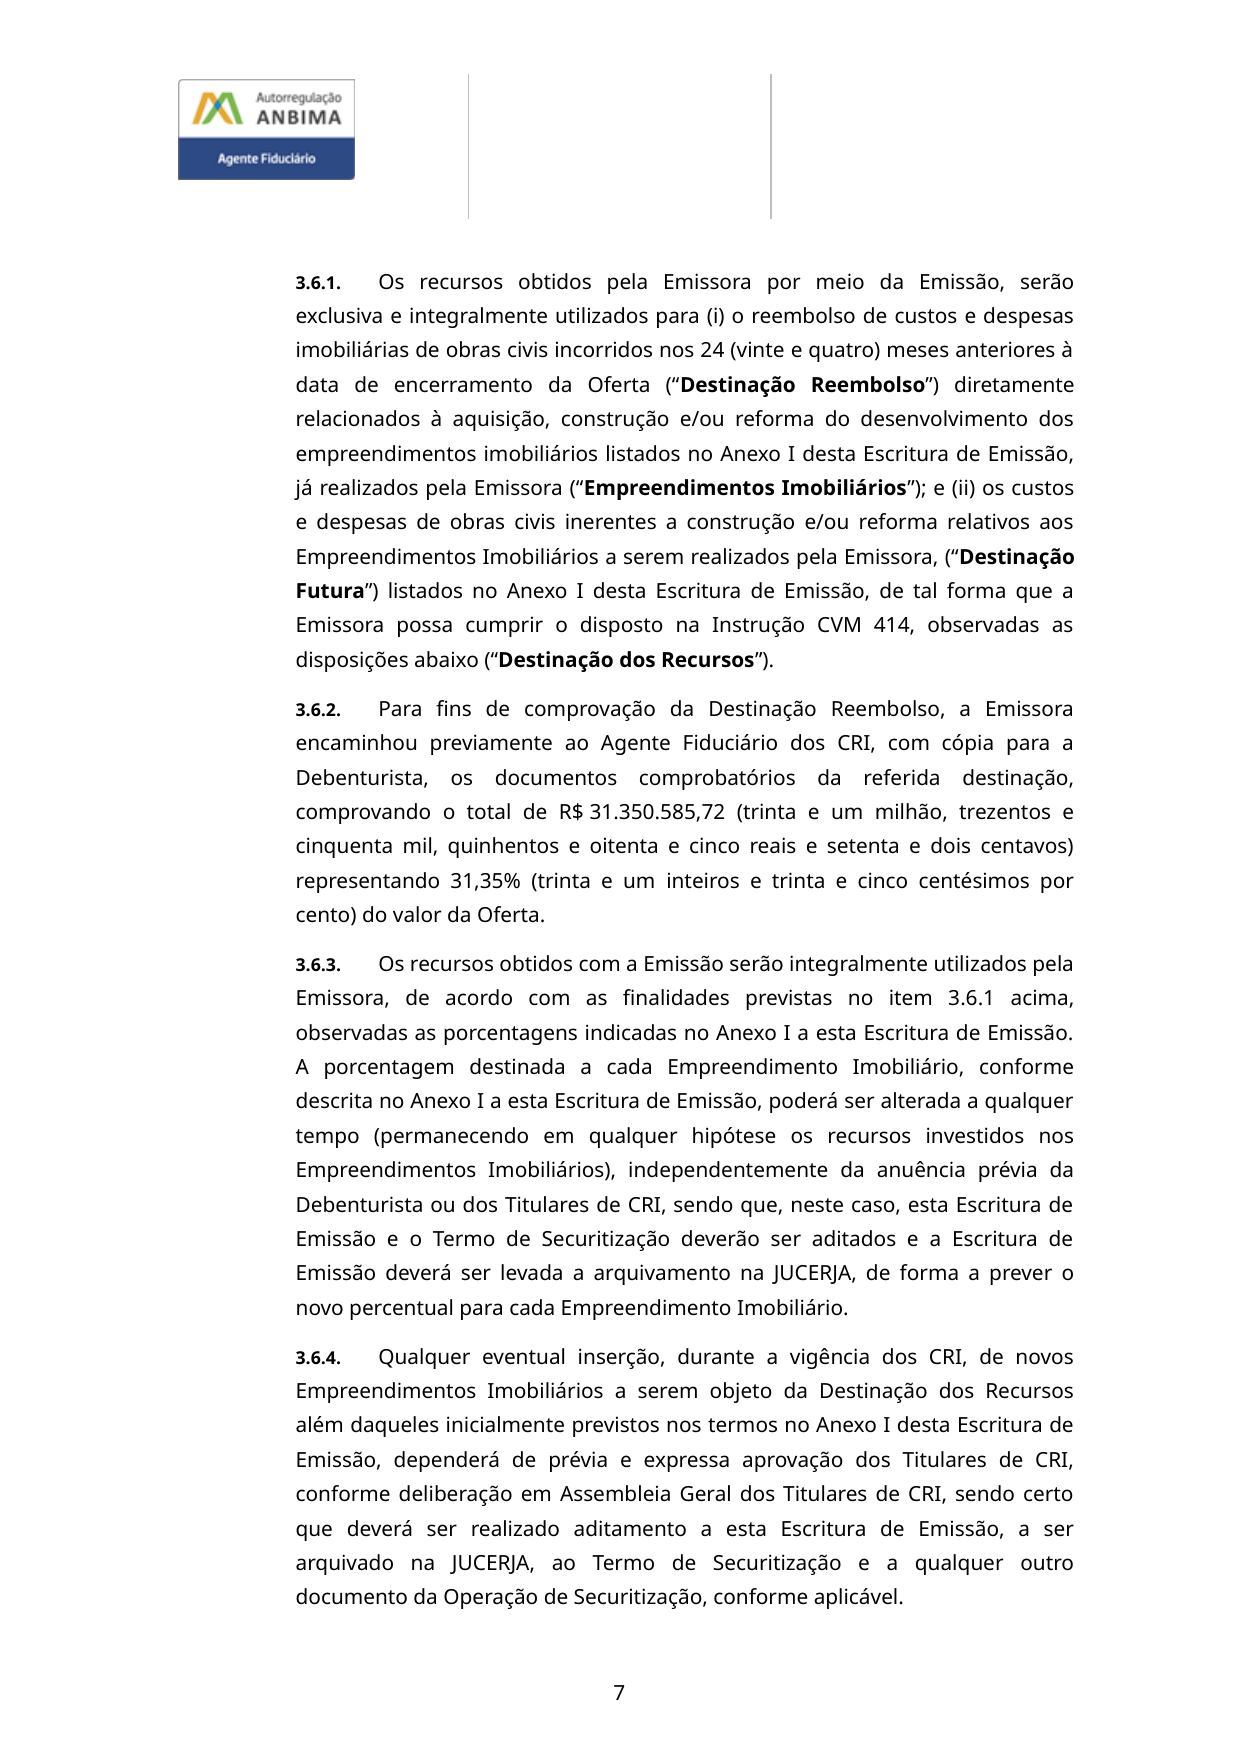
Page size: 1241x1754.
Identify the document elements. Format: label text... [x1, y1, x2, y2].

list Os recursos obtidos com a Emissão serão integralmente utilizados pela Emissora, de acordo com as finalidades previstas no item 3.6.1 acima, observadas as porcentagens indicadas no Anexo I a esta Escritura de Emissão. A porcentagem destinada a cada Empreendimento Imobiliário, conforme descrita no Anexo I a esta Escritura de Emissão, poderá ser alterada a qualquer tempo (permanecendo em qualquer hipótese os recursos investidos nos Empreendimentos Imobiliários), independentemente da anuência prévia da Debenturista ou dos Titulares de CRI, sendo que, neste caso, esta Escritura de Emissão e o Termo de Securitização deverão ser aditados e a Escritura de Emissão deverá ser levada a arquivamento na JUCERJA, de forma a prever o novo percentual para cada Empreendimento Imobiliário. [295, 949, 1075, 1321]
list Para fins de comprovação da Destinação Reembolso, a Emissora encaminhou previamente ao Agente Fiduciário dos CRI, com cópia para a Debenturista, os documentos comprobatórios da referida destinação, comprovando o total de R$ 31.350.585,72 (trinta e um milhão, trezentos e cinquenta mil, quinhentos e oitenta e cinco reais e setenta e dois centavos) representando 31,35% (trinta e um inteiros e trinta e cinco centésimos por cento) do valor da Oferta. [295, 694, 1075, 928]
list Qualquer eventual inserção, durante a vigência dos CRI, de novos Empreendimentos Imobiliários a serem objeto da Destinação dos Recursos além daqueles inicialmente previstos nos termos no Anexo I desta Escritura de Emissão, dependerá de prévia e expressa aprovação dos Titulares de CRI, conforme deliberação em Assembleia Geral dos Titulares de CRI, sendo certo que deverá ser realizado aditamento a esta Escritura de Emissão, a ser arquivado na JUCERJA, ao Termo de Securitização e a qualquer outro documento da Operação de Securitização, conforme aplicável. [295, 1342, 1075, 1611]
list Os recursos obtidos pela Emissora por meio da Emissão, serão exclusiva e integralmente utilizados para (i) o reembolso de custos e despesas imobiliárias de obras civis incorridos nos 24 (vinte e quatro) meses anteriores à data de encerramento da Oferta (“Destinação Reembolso”) diretamente relacionados à aquisição, construção e/ou reforma do desenvolvimento dos empreendimentos imobiliários listados no Anexo I desta Escritura de Emissão, já realizados pela Emissora (“Empreendimentos Imobiliários”); e (ii) os custos e despesas de obras civis inerentes a construção e/ou reforma relativos aos Empreendimentos Imobiliários a serem realizados pela Emissora, (“Destinação Futura”) listados no Anexo I desta Escritura de Emissão, de tal forma que a Emissora possa cumprir o disposto na Instrução CVM 414, observadas as disposições abaixo (“Destinação dos Recursos”). [295, 267, 1075, 673]
